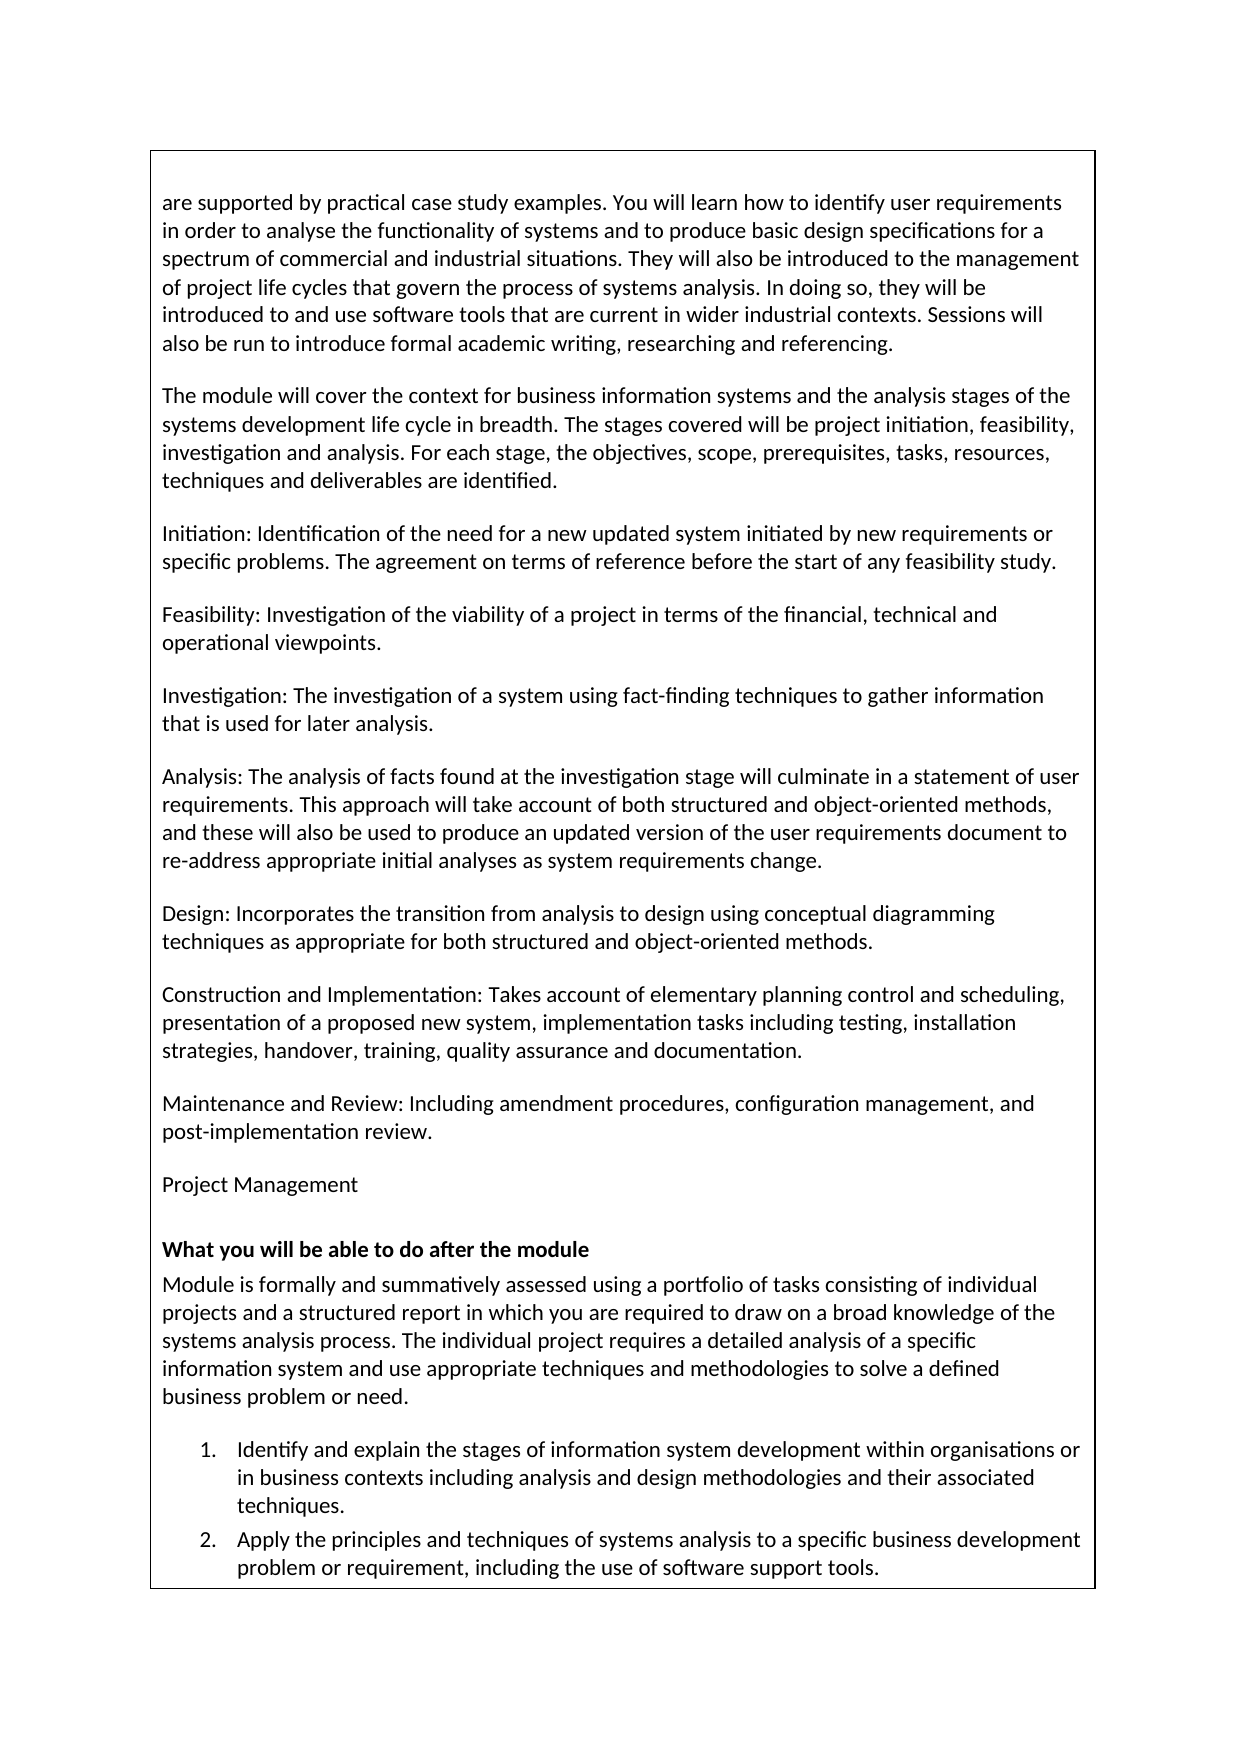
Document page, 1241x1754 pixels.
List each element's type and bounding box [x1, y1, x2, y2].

table_cell [151, 151, 1094, 1588]
